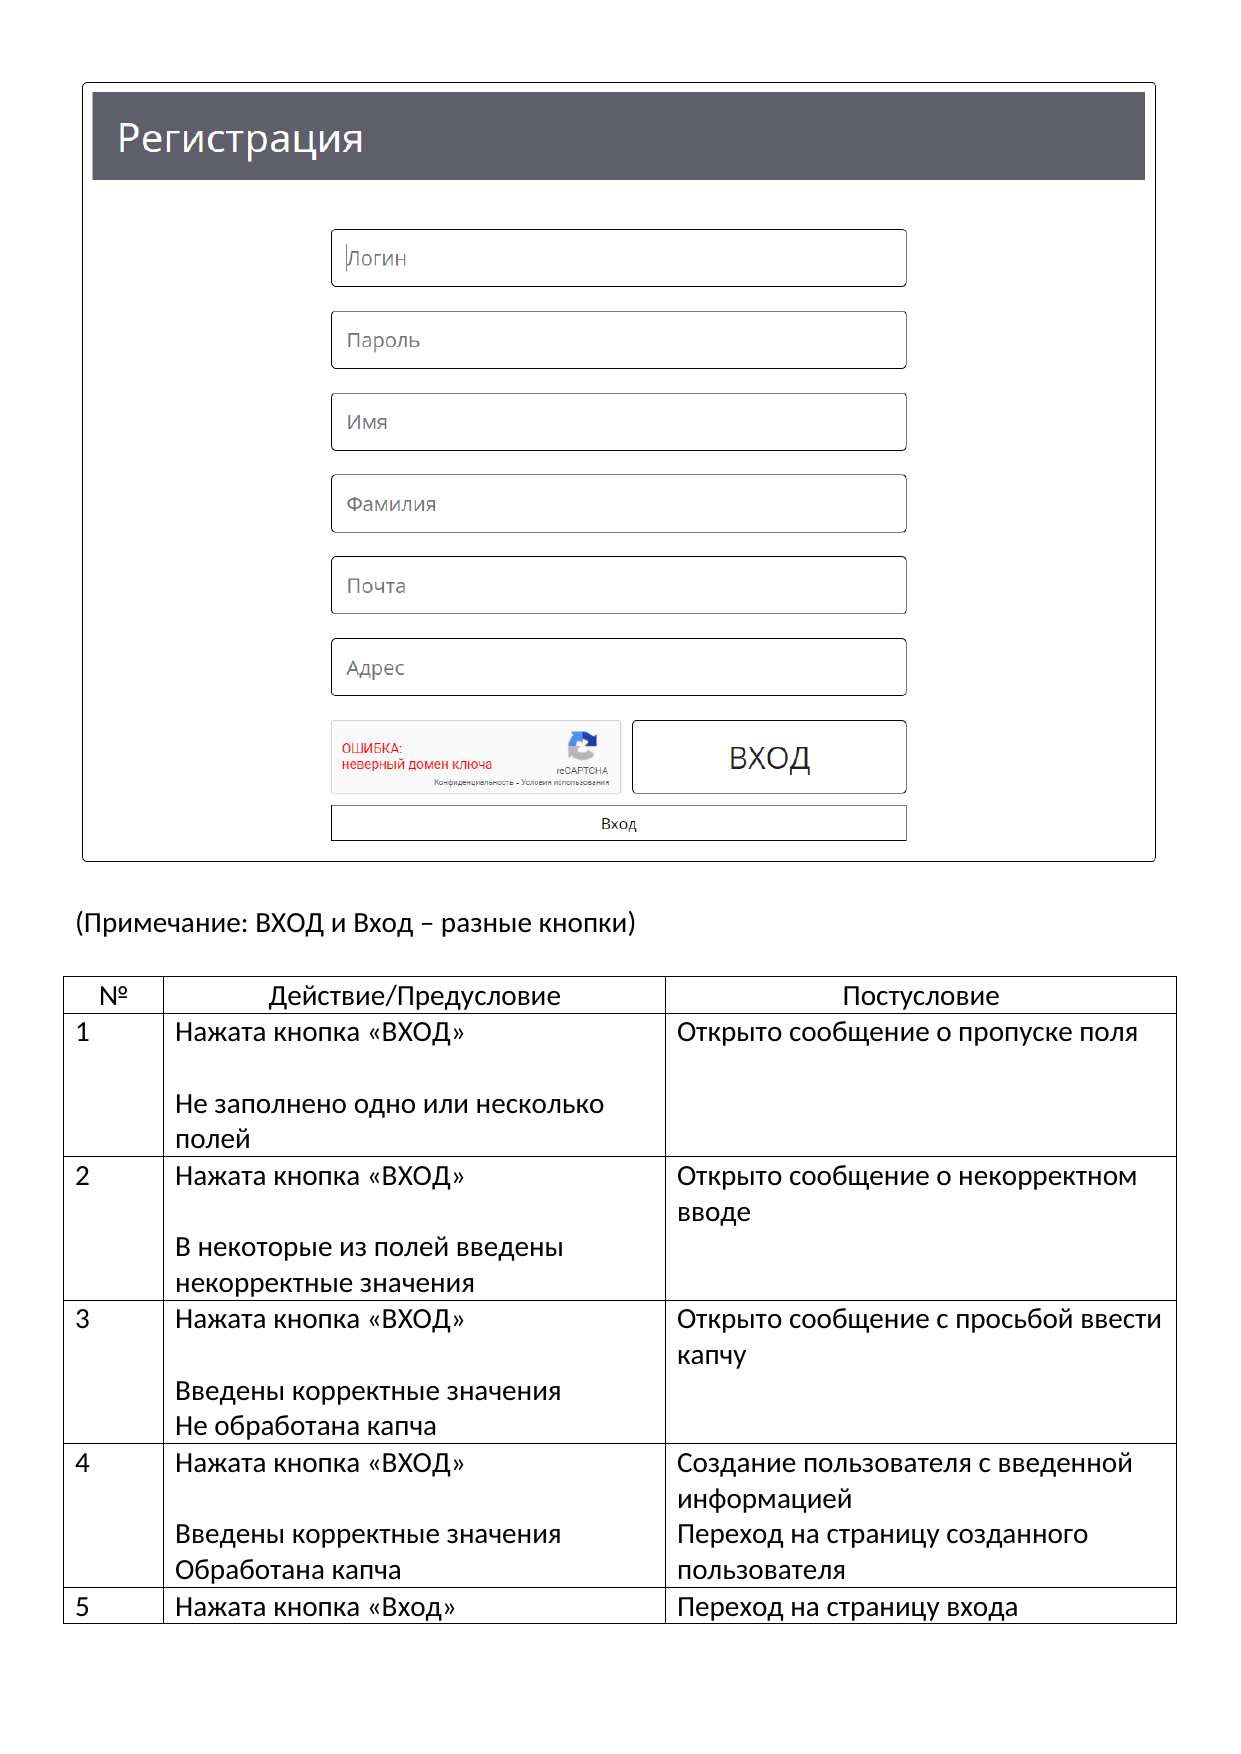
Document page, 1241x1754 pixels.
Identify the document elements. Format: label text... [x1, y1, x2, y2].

table_cell Переход на страницу входа [666, 1588, 1176, 1623]
table_cell Нажата кнопка «ВХОД» В некоторые из полей введены некорректные значения [164, 1157, 665, 1299]
table_cell Нажата кнопка «ВХОД» Не заполнено одно или несколько полей [164, 1014, 665, 1156]
table_cell Нажата кнопка «Вход» [164, 1588, 665, 1623]
table_header № [64, 977, 163, 1012]
table_header Постусловие [666, 977, 1176, 1012]
picture [75, 75, 1166, 869]
table_cell Открыто сообщение о некорректном вводе [666, 1157, 1176, 1299]
table_cell Открыто сообщение о пропуске поля [666, 1014, 1176, 1156]
table_cell 1 [64, 1014, 163, 1156]
table_cell Открыто сообщение с просьбой ввести капчу [666, 1301, 1176, 1443]
table_cell 4 [64, 1444, 163, 1587]
table_cell Создание пользователя с введенной информацией Переход на страницу созданного пользователя [666, 1444, 1176, 1587]
table_cell 2 [64, 1157, 163, 1299]
table_cell 5 [64, 1588, 163, 1623]
table_cell Нажата кнопка «ВХОД» Введены корректные значения Обработана капча [164, 1444, 665, 1587]
table_cell Нажата кнопка «ВХОД» Введены корректные значения Не обработана капча [164, 1301, 665, 1443]
table_cell 3 [64, 1301, 163, 1443]
table_header Действие/Предусловие [164, 977, 665, 1012]
text (Примечание: ВХОД и Вход – разные кнопки) [75, 904, 1165, 940]
